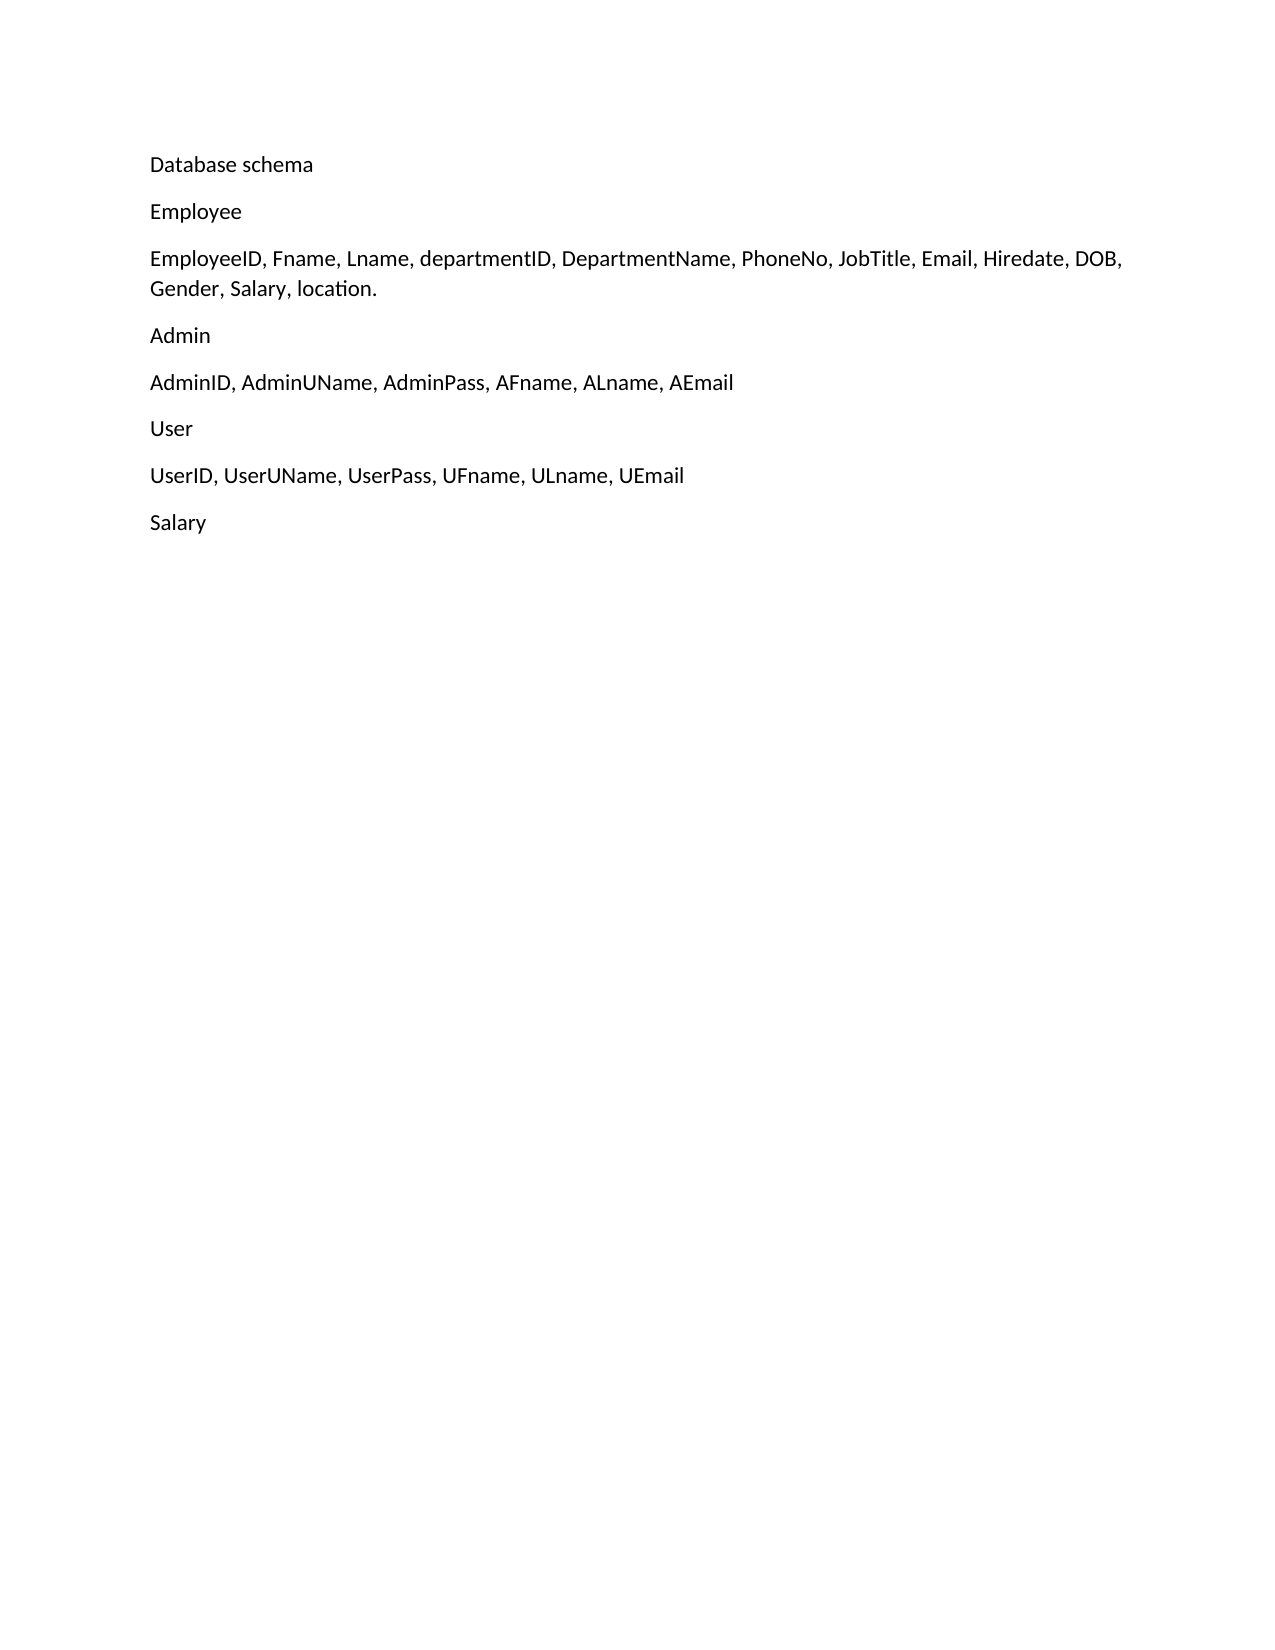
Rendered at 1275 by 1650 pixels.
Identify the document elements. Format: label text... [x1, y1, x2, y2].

text User [150, 414, 1125, 443]
text UserID, UserUName, UserPass, UFname, ULname, UEmail [150, 461, 1125, 489]
text Salary [150, 508, 1125, 536]
text AdminID, AdminUName, AdminPass, AFname, ALname, AEmail [150, 368, 1125, 396]
text EmployeeID, Fname, Lname, departmentID, DepartmentName, PhoneNo, JobTitle, Email, Hiredate, DOB, Gender, Salary, location. [150, 244, 1125, 302]
text Admin [150, 321, 1125, 349]
text Database schema [150, 150, 1125, 178]
text Employee [150, 197, 1125, 225]
